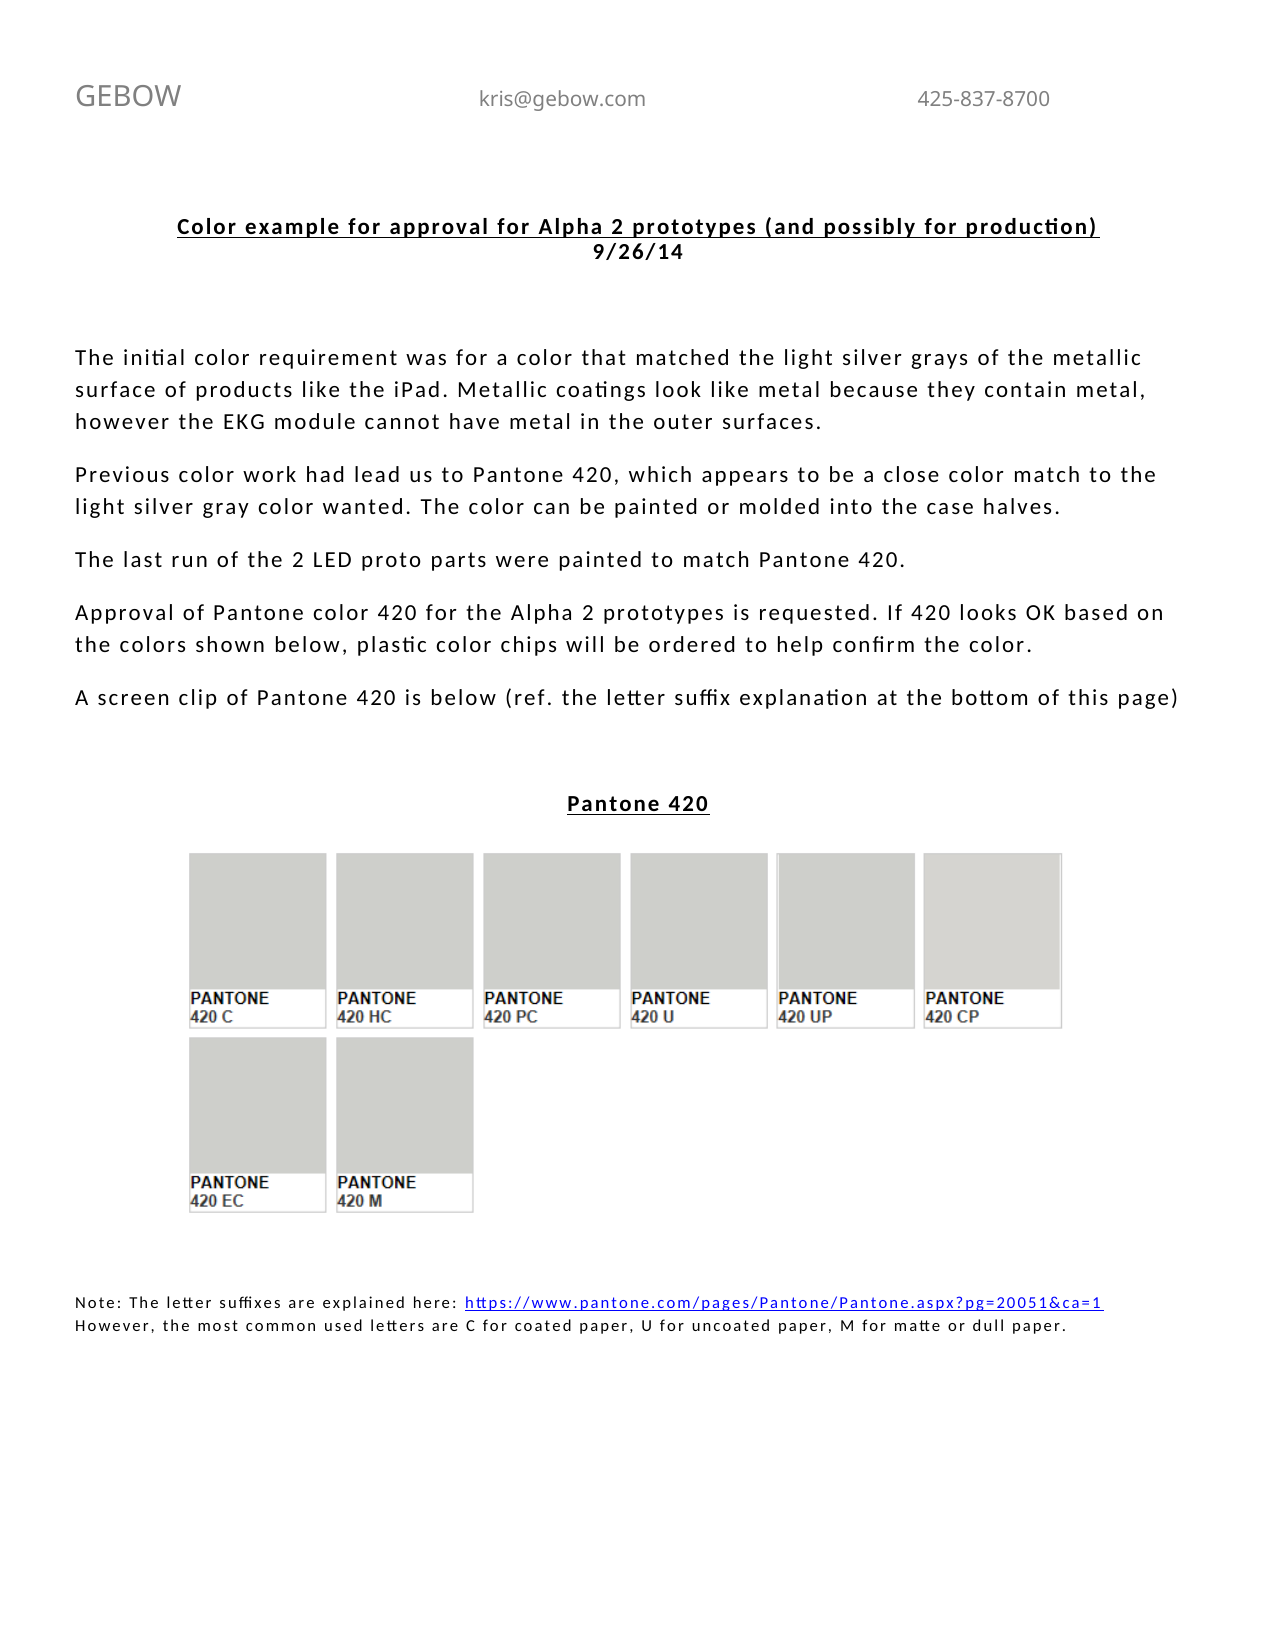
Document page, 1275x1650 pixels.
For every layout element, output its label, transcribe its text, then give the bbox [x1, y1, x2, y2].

picture [150, 842, 1125, 1224]
text A screen clip of Pantone 420 is below (ref. the letter suffix explanation at the bottom of this page) [75, 683, 1200, 712]
text 9/26/14 [75, 240, 1200, 265]
text The initial color requirement was for a color that matched the light silver grays of the metallic surface of products like the iPad. Metallic coatings look like metal because they contain metal, however the EKG module cannot have metal in the outer surfaces. [75, 343, 1200, 435]
text Previous color work had lead us to Pantone 420, which appears to be a close color match to the light silver gray color wanted. The color can be painted or molded into the case halves. [75, 460, 1200, 520]
text Approval of Pantone color 420 for the Alpha 2 prototypes is requested. If 420 looks OK based on the colors shown below, plastic color chips will be ordered to help confirm the color. [75, 598, 1200, 658]
text Color example for approval for Alpha 2 prototypes (and possibly for production) [75, 215, 1200, 240]
text The last run of the 2 LED proto parts were painted to match Pantone 420. [75, 545, 1200, 573]
text Note: The letter suffixes are explained here: https://www.pantone.com/pages/Pantone/Pantone.aspx?pg=20051&ca=1 [75, 1292, 1200, 1313]
text Pantone 420 [75, 789, 1200, 818]
text However, the most common used letters are C for coated paper, U for uncoated paper, M for matte or dull paper. [75, 1316, 1200, 1336]
